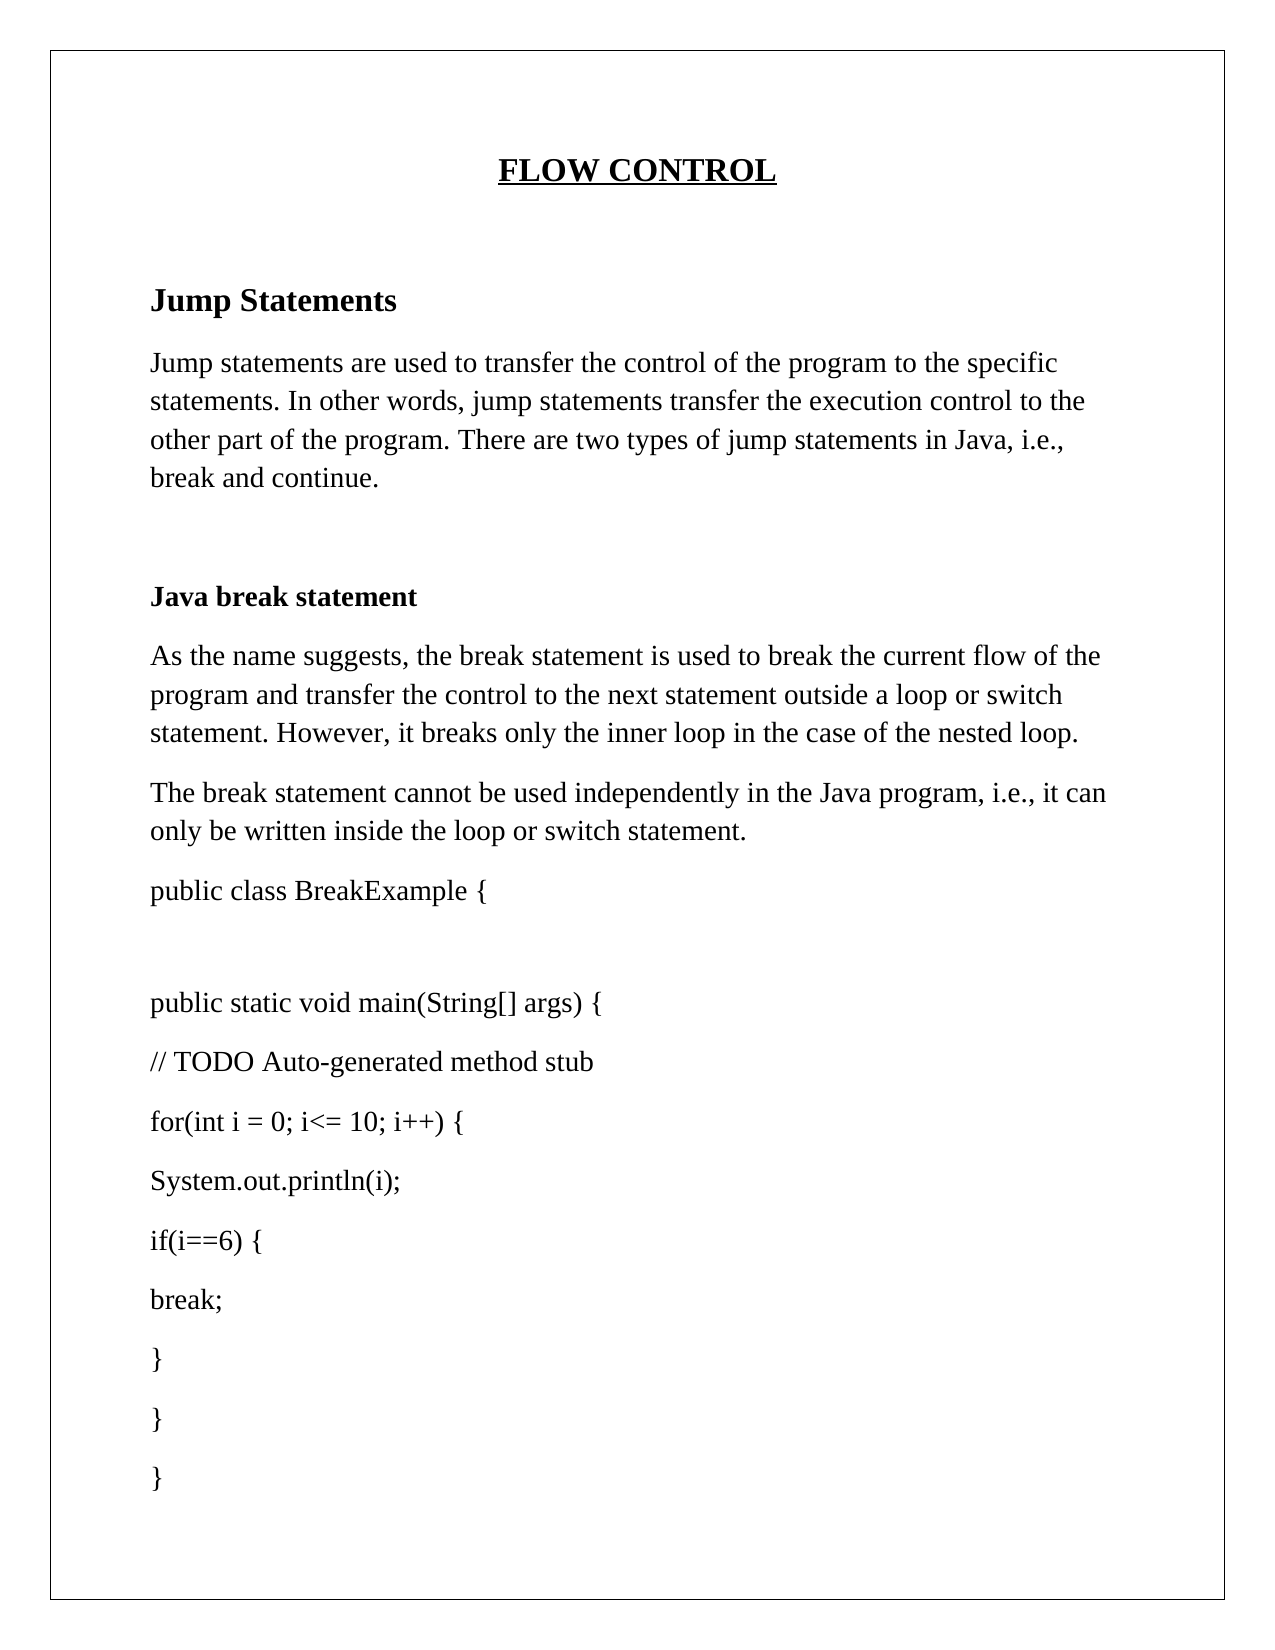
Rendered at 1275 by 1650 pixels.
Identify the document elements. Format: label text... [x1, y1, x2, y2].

text } [150, 1341, 1125, 1375]
text System.out.println(i); [150, 1163, 1125, 1197]
text if(i==6) { [150, 1223, 1125, 1256]
text Jump Statements [150, 280, 1125, 318]
text for(int i = 0; i<= 10; i++) { [150, 1104, 1125, 1137]
text // TODO Auto-generated method stub [150, 1044, 1125, 1078]
text public static void main(String[] args) { [150, 985, 1125, 1019]
text Jump statements are used to transfer the control of the program to the specific statements. In other words, jump statements transfer the execution control to the other part of the program. There are two types of jump statements in Java, i.e., break and continue. [150, 345, 1125, 494]
text } [150, 1460, 1125, 1494]
text public class BreakExample { [150, 873, 1125, 906]
text As the name suggests, the break statement is used to break the current flow of the program and transfer the control to the next statement outside a loop or switch statement. However, it breaks only the inner loop in the case of the nested loop. [150, 638, 1125, 749]
text FLOW CONTROL [150, 150, 1125, 188]
text Java break statement [150, 579, 1125, 613]
text break; [150, 1282, 1125, 1316]
text } [150, 1401, 1125, 1434]
text The break statement cannot be used independently in the Java program, i.e., it can only be written inside the loop or switch statement. [150, 775, 1125, 847]
